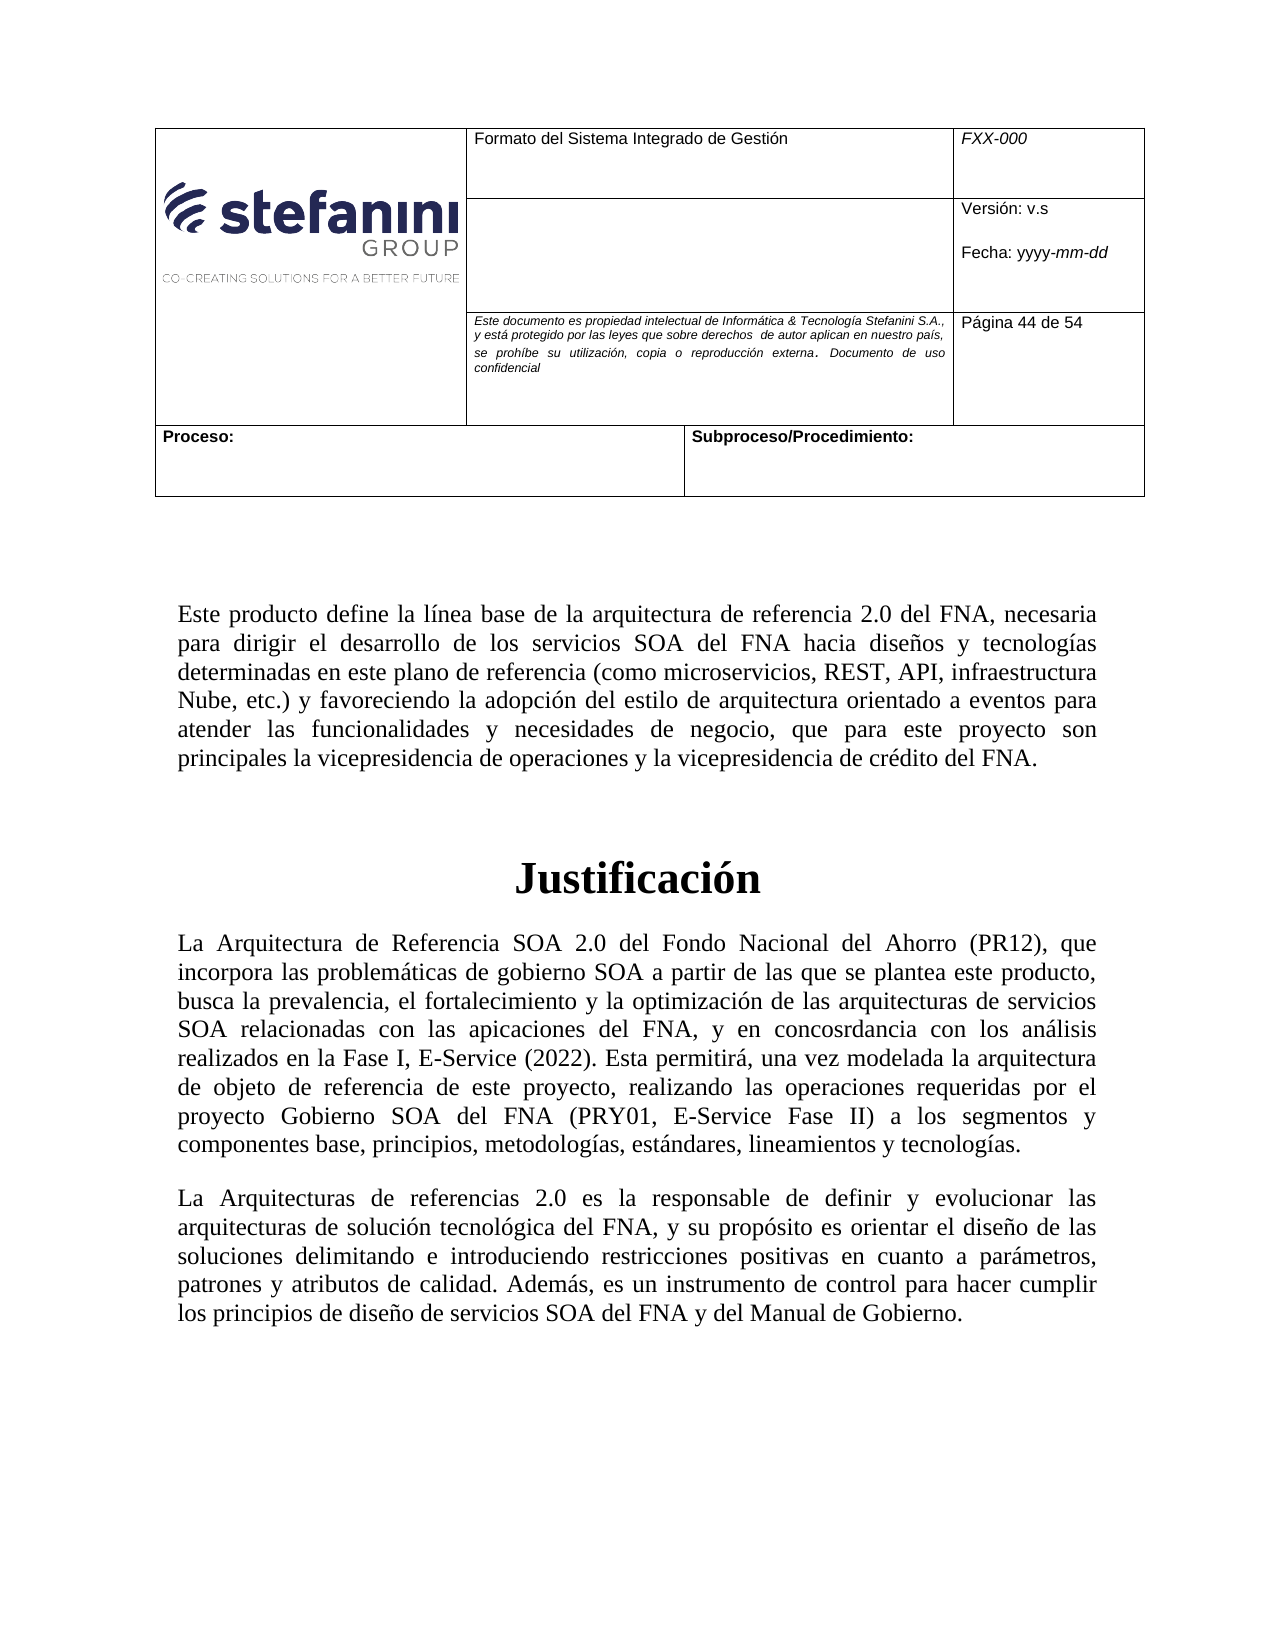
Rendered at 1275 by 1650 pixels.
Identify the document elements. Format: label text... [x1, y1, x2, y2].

text La Arquitecturas de referencias 2.0 es la responsable de definir y evolucionar las arquitecturas de solución tecnológica del FNA, y su propósito es orientar el diseño de las soluciones delimitando e introduciendo restricciones positivas en cuanto a parámetros, patrones y atributos de calidad. Además, es un instrumento de control para hacer cumplir los principios de diseño de servicios SOA del FNA y del Manual de Gobierno. [177, 1183, 1098, 1327]
text Este producto define la línea base de la arquitectura de referencia 2.0 del FNA, necesaria para dirigir el desarrollo de los servicios SOA del FNA hacia diseños y tecnologías determinadas en este plano de referencia (como microservicios, REST, API, infraestructura Nube, etc.) y favoreciendo la adopción del estilo de arquitectura orientado a eventos para atender las funcionalidades y necesidades de negocio, que para este proyecto son principales la vicepresidencia de operaciones y la vicepresidencia de crédito del FNA. [177, 599, 1098, 772]
text La Arquitectura de Referencia SOA 2.0 del Fondo Nacional del Ahorro (PR12), que incorpora las problemáticas de gobierno SOA a partir de las que se plantea este producto, busca la prevalencia, el fortalecimiento y la optimización de las arquitecturas de servicios SOA relacionadas con las apicaciones del FNA, y en concosrdancia con los análisis realizados en la Fase I, E-Service (2022). Esta permitirá, una vez modelada la arquitectura de objeto de referencia de este proyecto, realizando las operaciones requeridas por el proyecto Gobierno SOA del FNA (PRY01, E-Service Fase II) a los segmentos y componentes base, principios, metodologías, estándares, lineamientos y tecnologías. [177, 928, 1098, 1158]
picture [162, 182, 460, 286]
subtitle Justificación [177, 851, 1098, 903]
